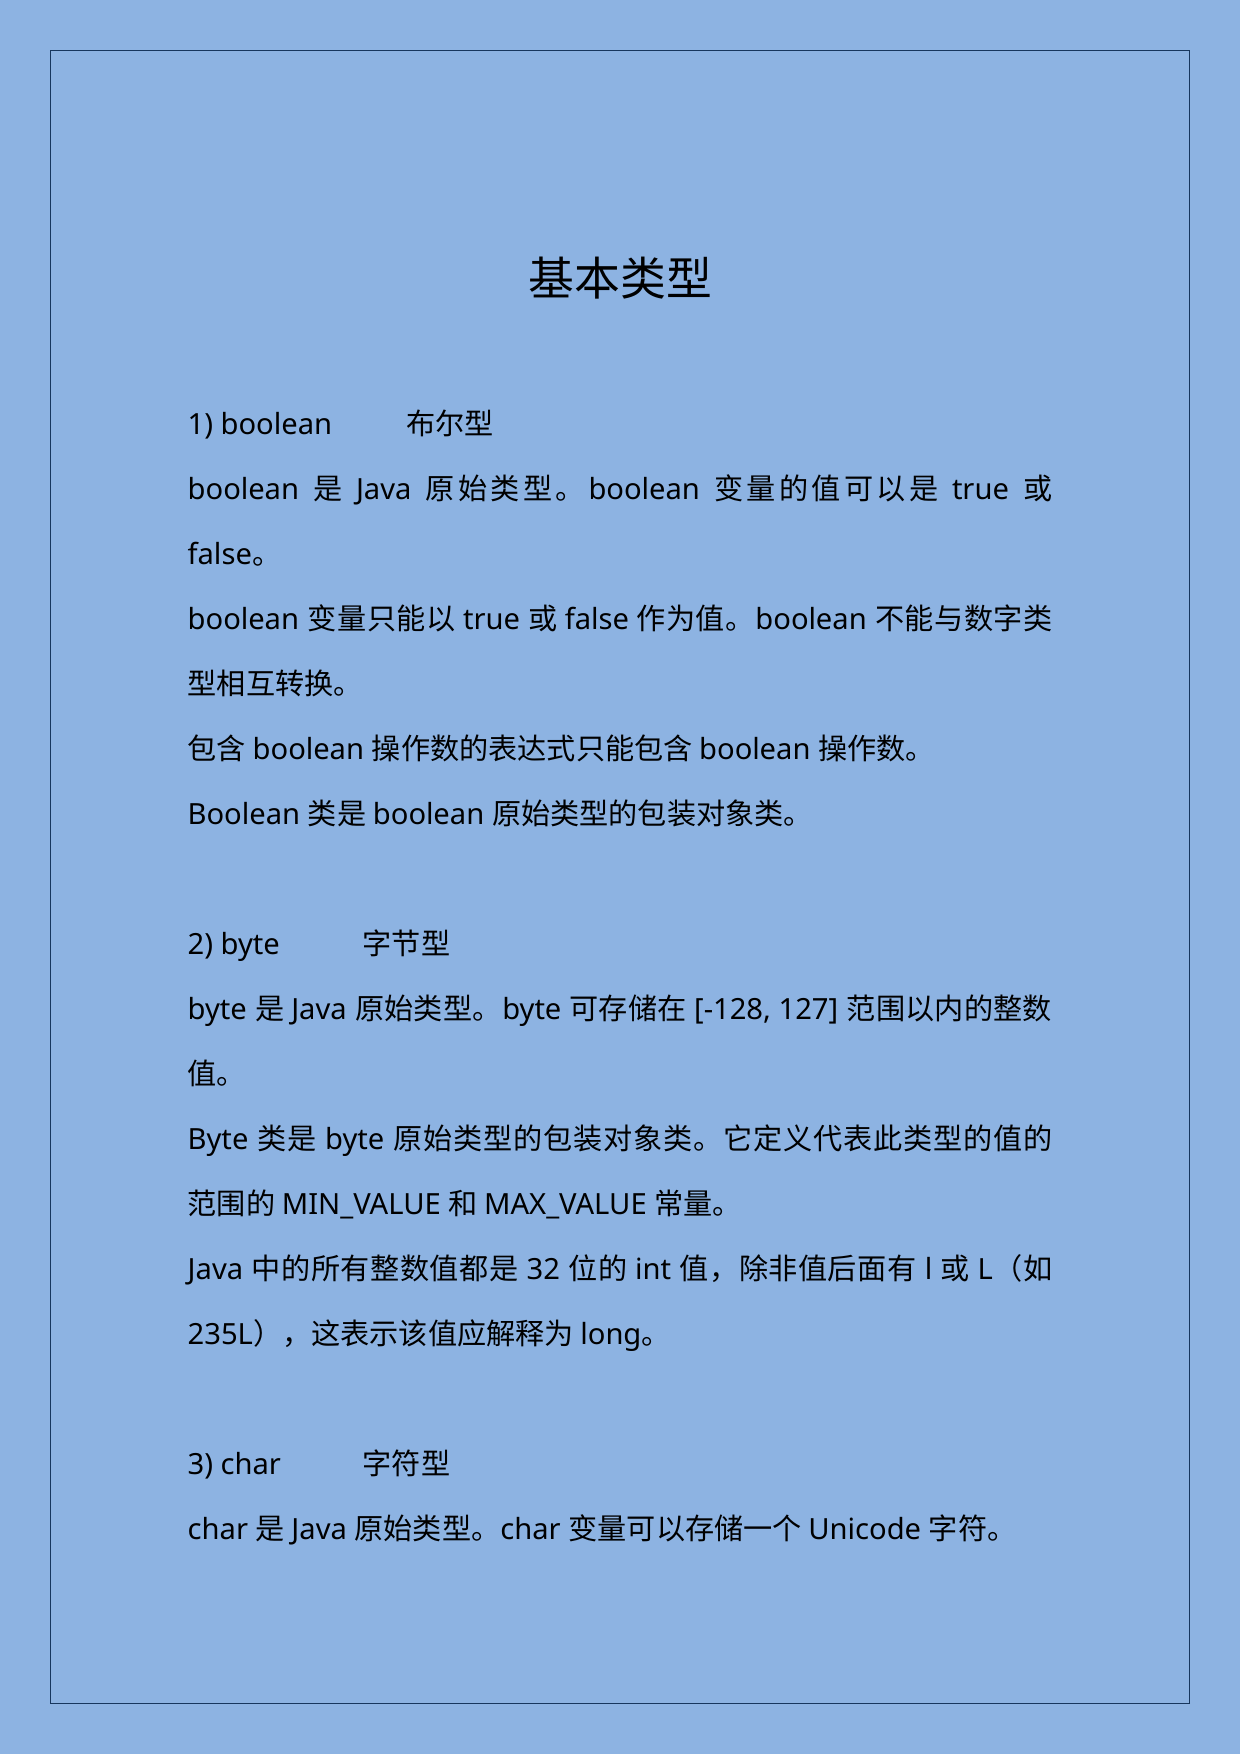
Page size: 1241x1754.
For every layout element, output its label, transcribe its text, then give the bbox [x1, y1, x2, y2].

text 1) boolean 布尔型 [187, 389, 1053, 454]
text 2) byte 字节型 [187, 909, 1053, 974]
text Java 中的所有整数值都是 32 位的 int 值，除非值后面有 l 或 L（如 235L），这表示该值应解释为 long。 [187, 1234, 1053, 1364]
text boolean 是 Java 原始类型。boolean 变量的值可以是 true 或 false。 [187, 454, 1053, 584]
text char 是 Java 原始类型。char 变量可以存储一个 Unicode 字符。 [187, 1494, 1053, 1559]
text byte 是 Java 原始类型。byte 可存储在 [-128, 127] 范围以内的整数值。 [187, 974, 1053, 1104]
text 基本类型 [187, 227, 1053, 324]
text Boolean 类是 boolean 原始类型的包装对象类。 [187, 779, 1053, 844]
text Byte 类是 byte 原始类型的包装对象类。它定义代表此类型的值的范围的 MIN_VALUE 和 MAX_VALUE 常量。 [187, 1104, 1053, 1234]
text 包含 boolean 操作数的表达式只能包含 boolean 操作数。 [187, 714, 1053, 779]
text 3) char 字符型 [187, 1429, 1053, 1494]
text boolean 变量只能以 true 或 false 作为值。boolean 不能与数字类型相互转换。 [187, 584, 1053, 714]
